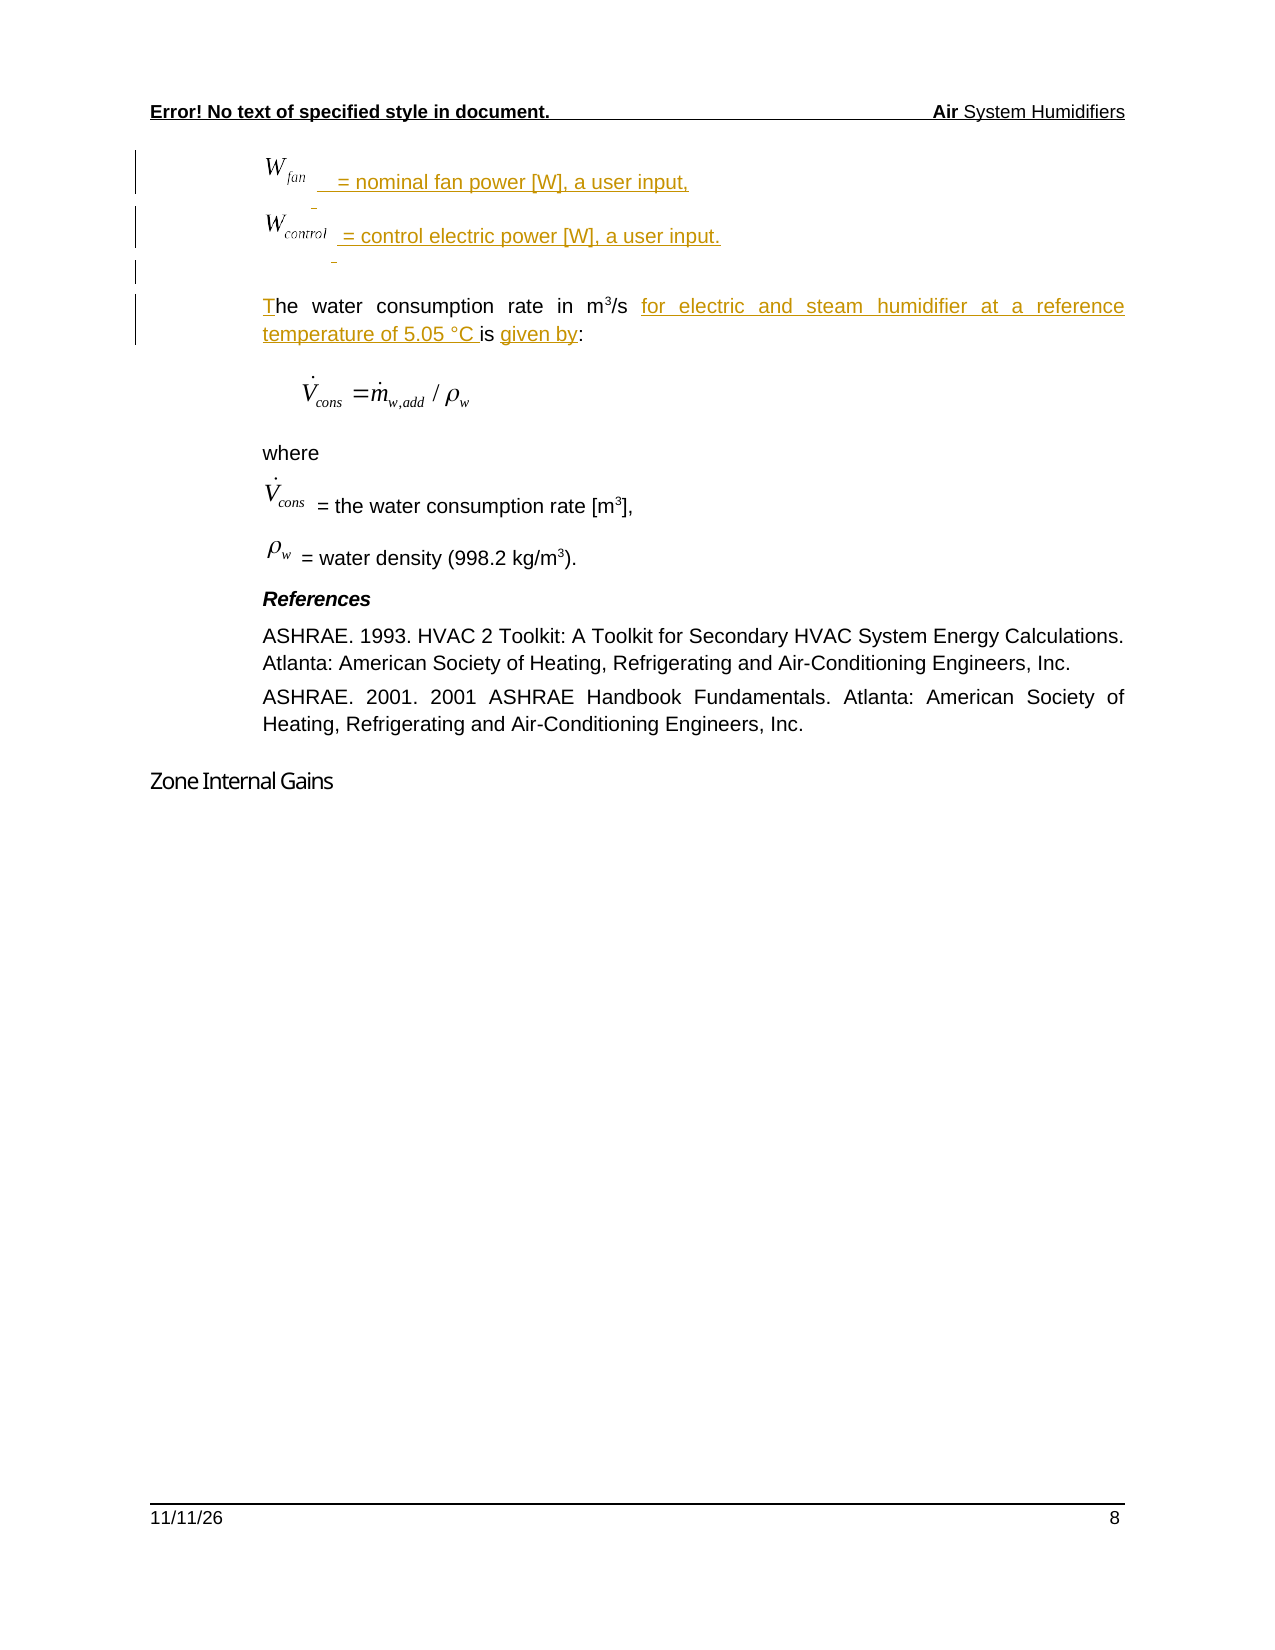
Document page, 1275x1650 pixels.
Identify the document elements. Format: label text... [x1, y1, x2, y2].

text ASHRAE. 2001. 2001 ASHRAE Handbook Fundamentals. : American Society of Heating, Refrigerating and Air-Conditioning Engineers, Inc. [262, 685, 1125, 736]
text ASHRAE. 1993. HVAC 2 Toolkit: A Toolkit for Secondary HVAC System Energy Calculations. : American Society of Heating, Refrigerating and Air-Conditioning Engineers, Inc. [262, 623, 1125, 675]
subtitle References [262, 586, 1125, 611]
text = water density (998.2 kg/m3). [262, 528, 1125, 570]
text = the water consumption rate [m3], [262, 475, 1125, 518]
text he water consumption rate in m3/s is : [262, 294, 1125, 345]
subtitle Zone Internal Gains [150, 765, 1125, 796]
text where [262, 441, 1125, 465]
